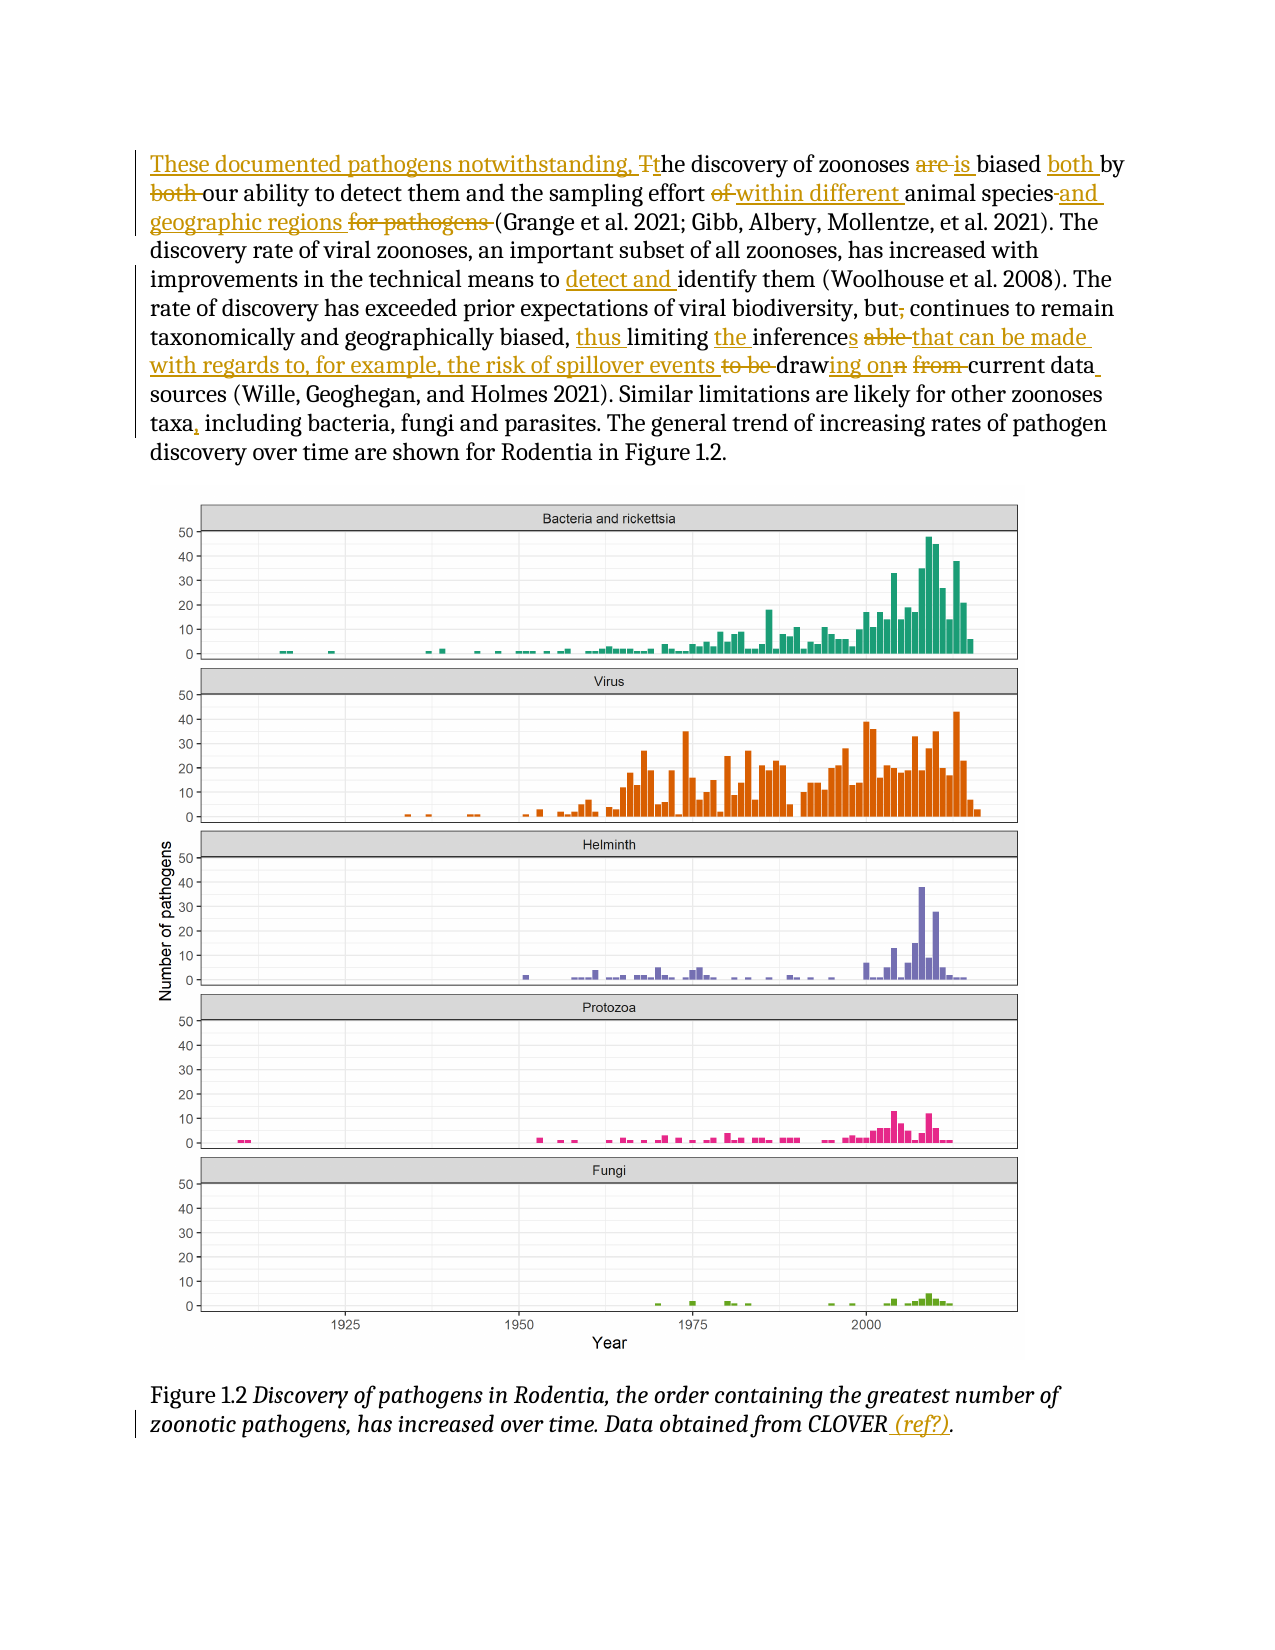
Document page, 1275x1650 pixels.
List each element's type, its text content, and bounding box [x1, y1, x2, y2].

text Figure 1.2 Discovery of pathogens in Rodentia, the order containing the greatest number of zoonotic pathogens, has increased over time. Data obtained from CLOVER. [150, 1381, 1125, 1438]
picture [150, 485, 1025, 1360]
text he discovery of zoonoses biased by our ability to detect them and the sampling effort animal species(Grange et al. 2021; Gibb, Albery, Mollentze, et al. 2021). The discovery rate of viral zoonoses, an important subset of all zoonoses, has increased with improvements in the technical means to identify them (Woolhouse et al. 2008). The rate of discovery has exceeded prior expectations of viral biodiversity, but continues to remain taxonomically and geographically biased, limiting inference draw current datasources (Wille, Geoghegan, and Holmes 2021). Similar limitations are likely for other zoonoses taxa including bacteria, fungi and parasites. The general trend of increasing rates of pathogen discovery over time are shown for Rodentia in Figure 1.2. [150, 150, 1125, 466]
